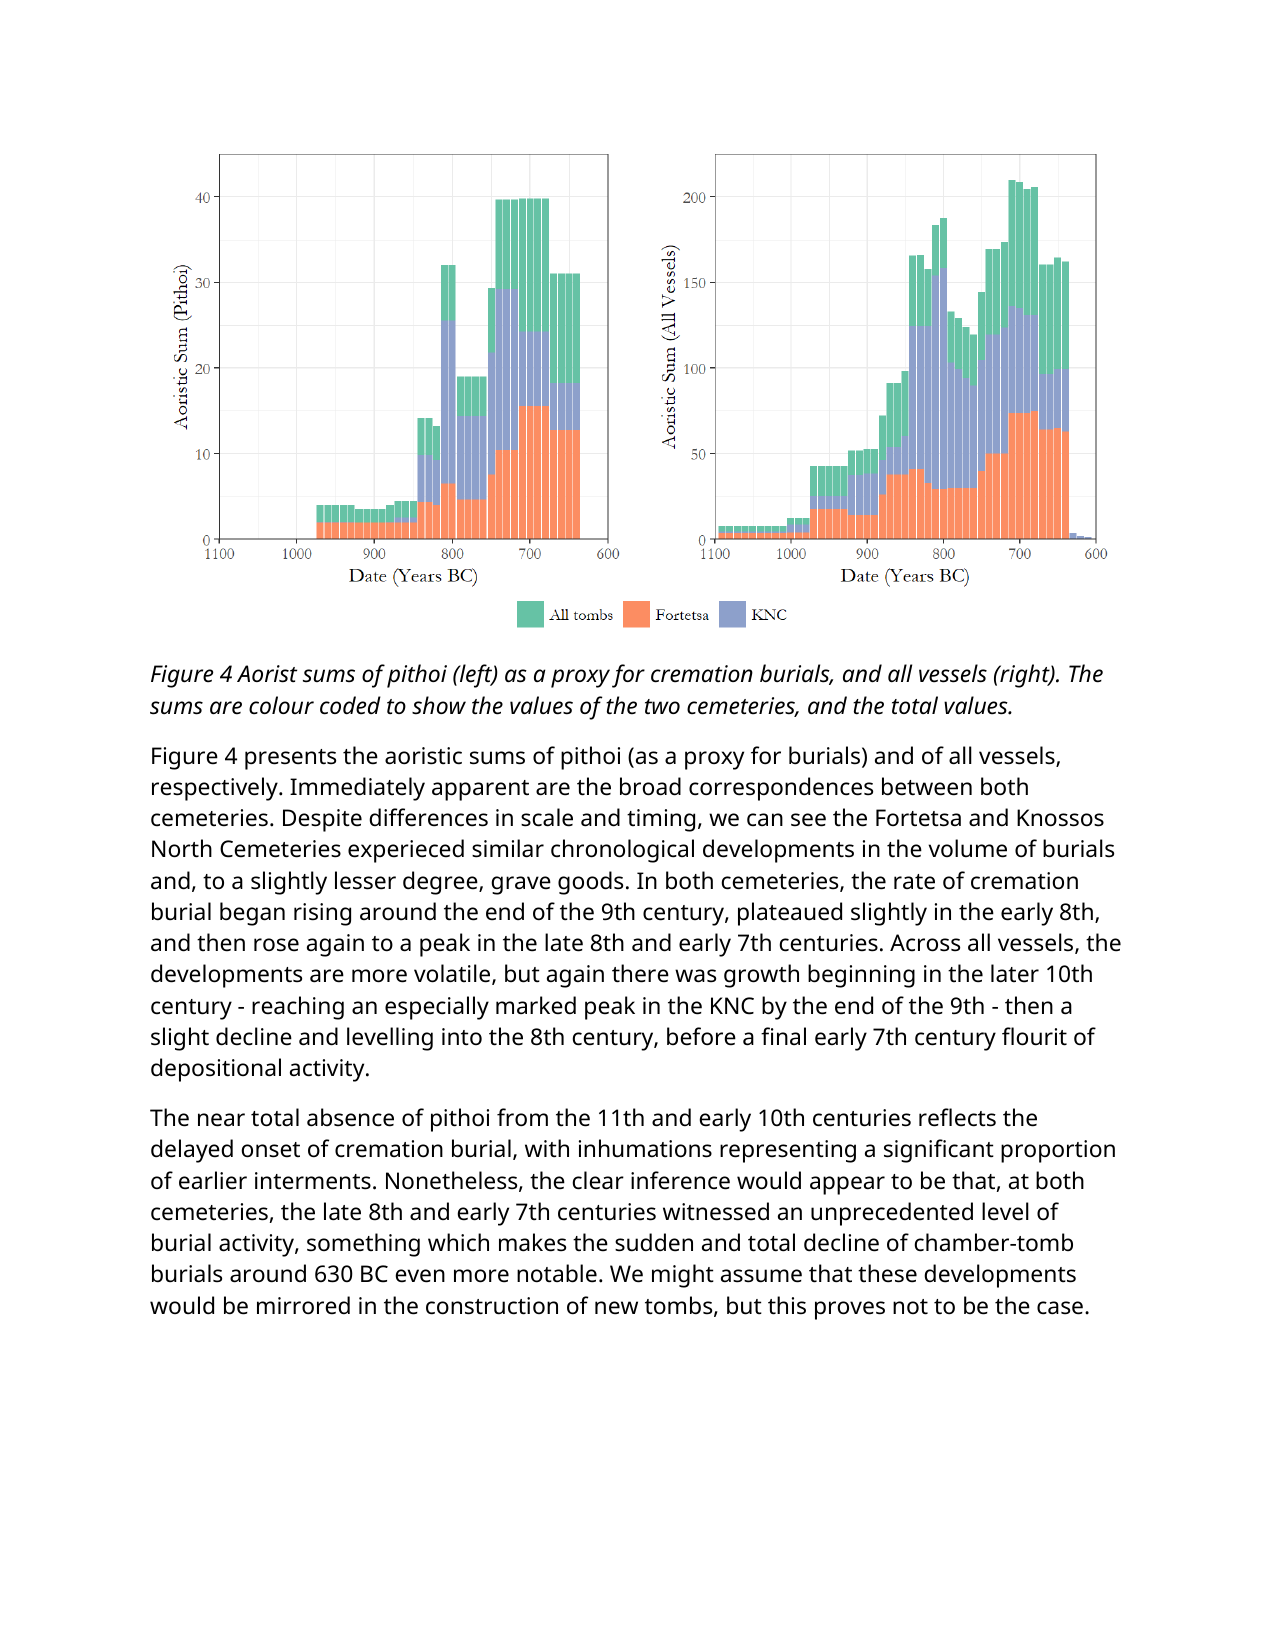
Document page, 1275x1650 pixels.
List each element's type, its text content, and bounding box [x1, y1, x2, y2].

picture [168, 150, 1144, 638]
text Figure 4 Aorist sums of pithoi (left) as a proxy for cremation burials, and all vessels (right). The sums are colour coded to show the values of the two cemeteries, and the total values. [150, 658, 1125, 721]
text Figure 4 presents the aoristic sums of pithoi (as a proxy for burials) and of all vessels, respectively. Immediately apparent are the broad correspondences between both cemeteries. Despite differences in scale and timing, we can see the Fortetsa and Knossos North Cemeteries experieced similar chronological developments in the volume of burials and, to a slightly lesser degree, grave goods. In both cemeteries, the rate of cremation burial began rising around the end of the 9th century, plateaued slightly in the early 8th, and then rose again to a peak in the late 8th and early 7th centuries. Across all vessels, the developments are more volatile, but again there was growth beginning in the later 10th century - reaching an especially marked peak in the KNC by the end of the 9th - then a slight decline and levelling into the 8th century, before a final early 7th century flourit of depositional activity. [150, 739, 1125, 1083]
text The near total absence of pithoi from the 11th and early 10th centuries reflects the delayed onset of cremation burial, with inhumations representing a significant proportion of earlier interments. Nonetheless, the clear inference would appear to be that, at both cemeteries, the late 8th and early 7th centuries witnessed an unprecedented level of burial activity, something which makes the sudden and total decline of chamber-tomb burials around 630 BC even more notable. We might assume that these developments would be mirrored in the construction of new tombs, but this proves not to be the case. [150, 1102, 1125, 1321]
